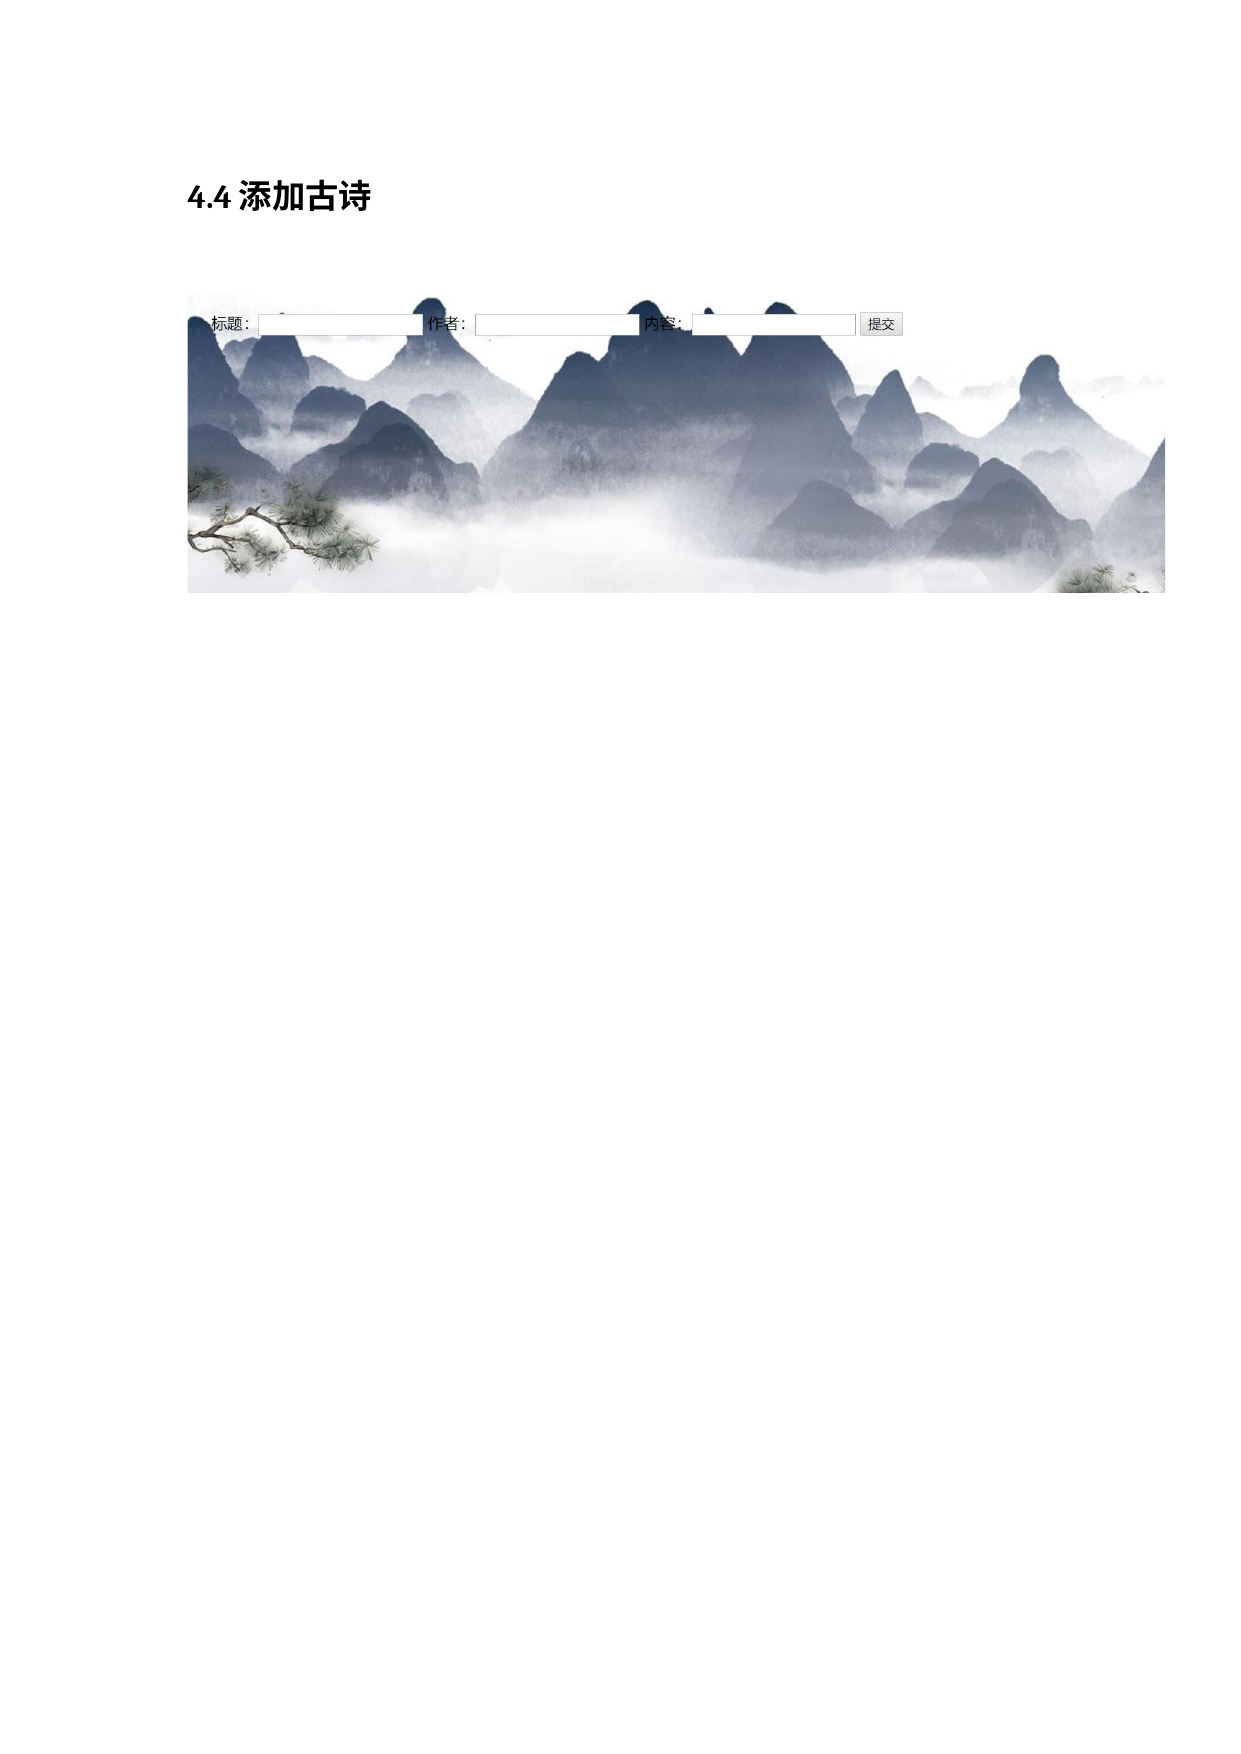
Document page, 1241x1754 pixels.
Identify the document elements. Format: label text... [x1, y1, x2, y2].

picture [187, 289, 1166, 593]
subtitle 4.4添加古诗 [187, 162, 1053, 227]
